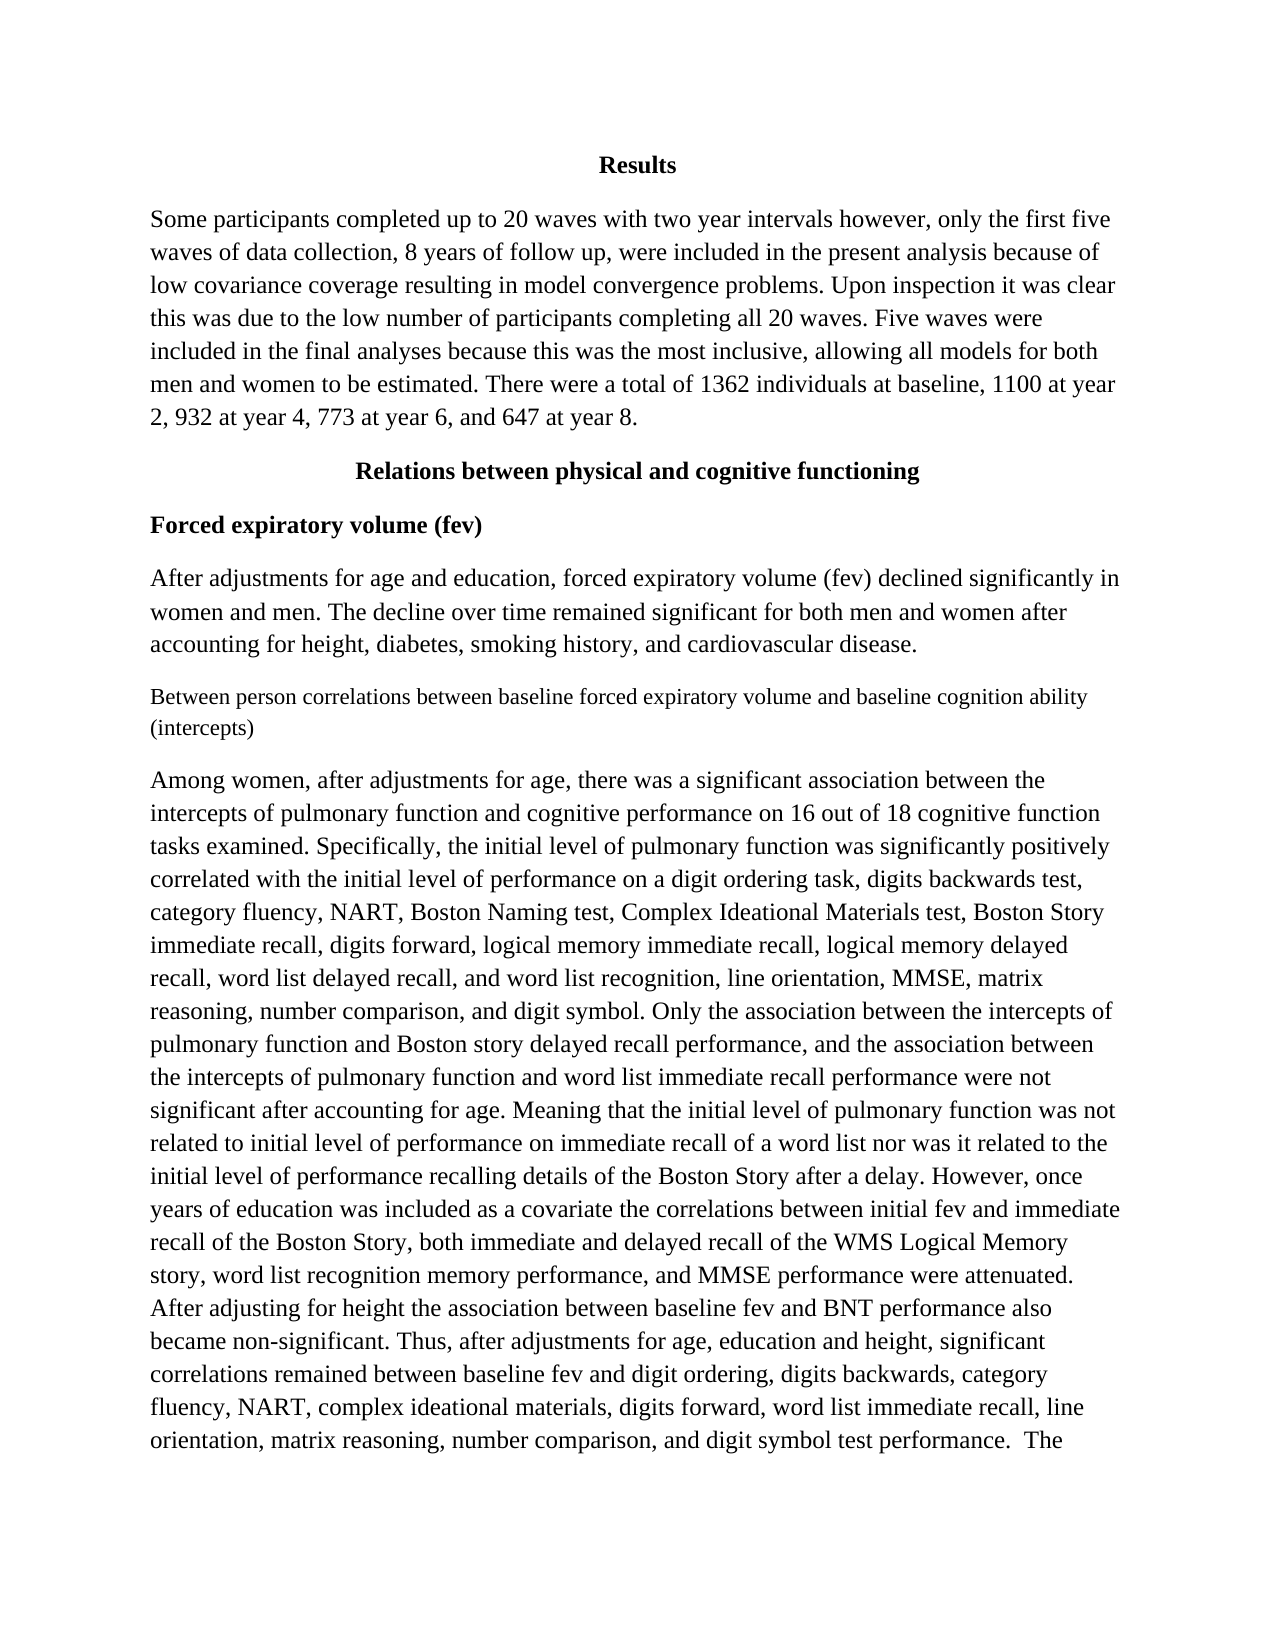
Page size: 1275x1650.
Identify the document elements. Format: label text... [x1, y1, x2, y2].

text Forced expiratory volume (fev) [150, 510, 1125, 538]
text Results [150, 150, 1125, 179]
text Some participants completed up to 20 waves with two year intervals however, only the first five waves of data collection, 8 years of follow up, were included in the present analysis because of low covariance coverage resulting in model convergence problems. Upon inspection it was clear this was due to the low number of participants completing all 20 waves. Five waves were included in the final analyses because this was the most inclusive, allowing all models for both men and women to be estimated. There were a total of 1362 individuals at baseline, 1100 at year 2, 932 at year 4, 773 at year 6, and 647 at year 8. [150, 204, 1125, 431]
text Between person correlations between baseline forced expiratory volume and baseline cognition ability (intercepts) [150, 683, 1125, 740]
text After adjustments for age and education, forced expiratory volume (fev) declined significantly in women and men. The decline over time remained significant for both men and women after accounting for height, diabetes, smoking history, and cardiovascular disease. [150, 563, 1125, 658]
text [150, 765, 1125, 1454]
text Relations between physical and cognitive functioning [150, 456, 1125, 484]
